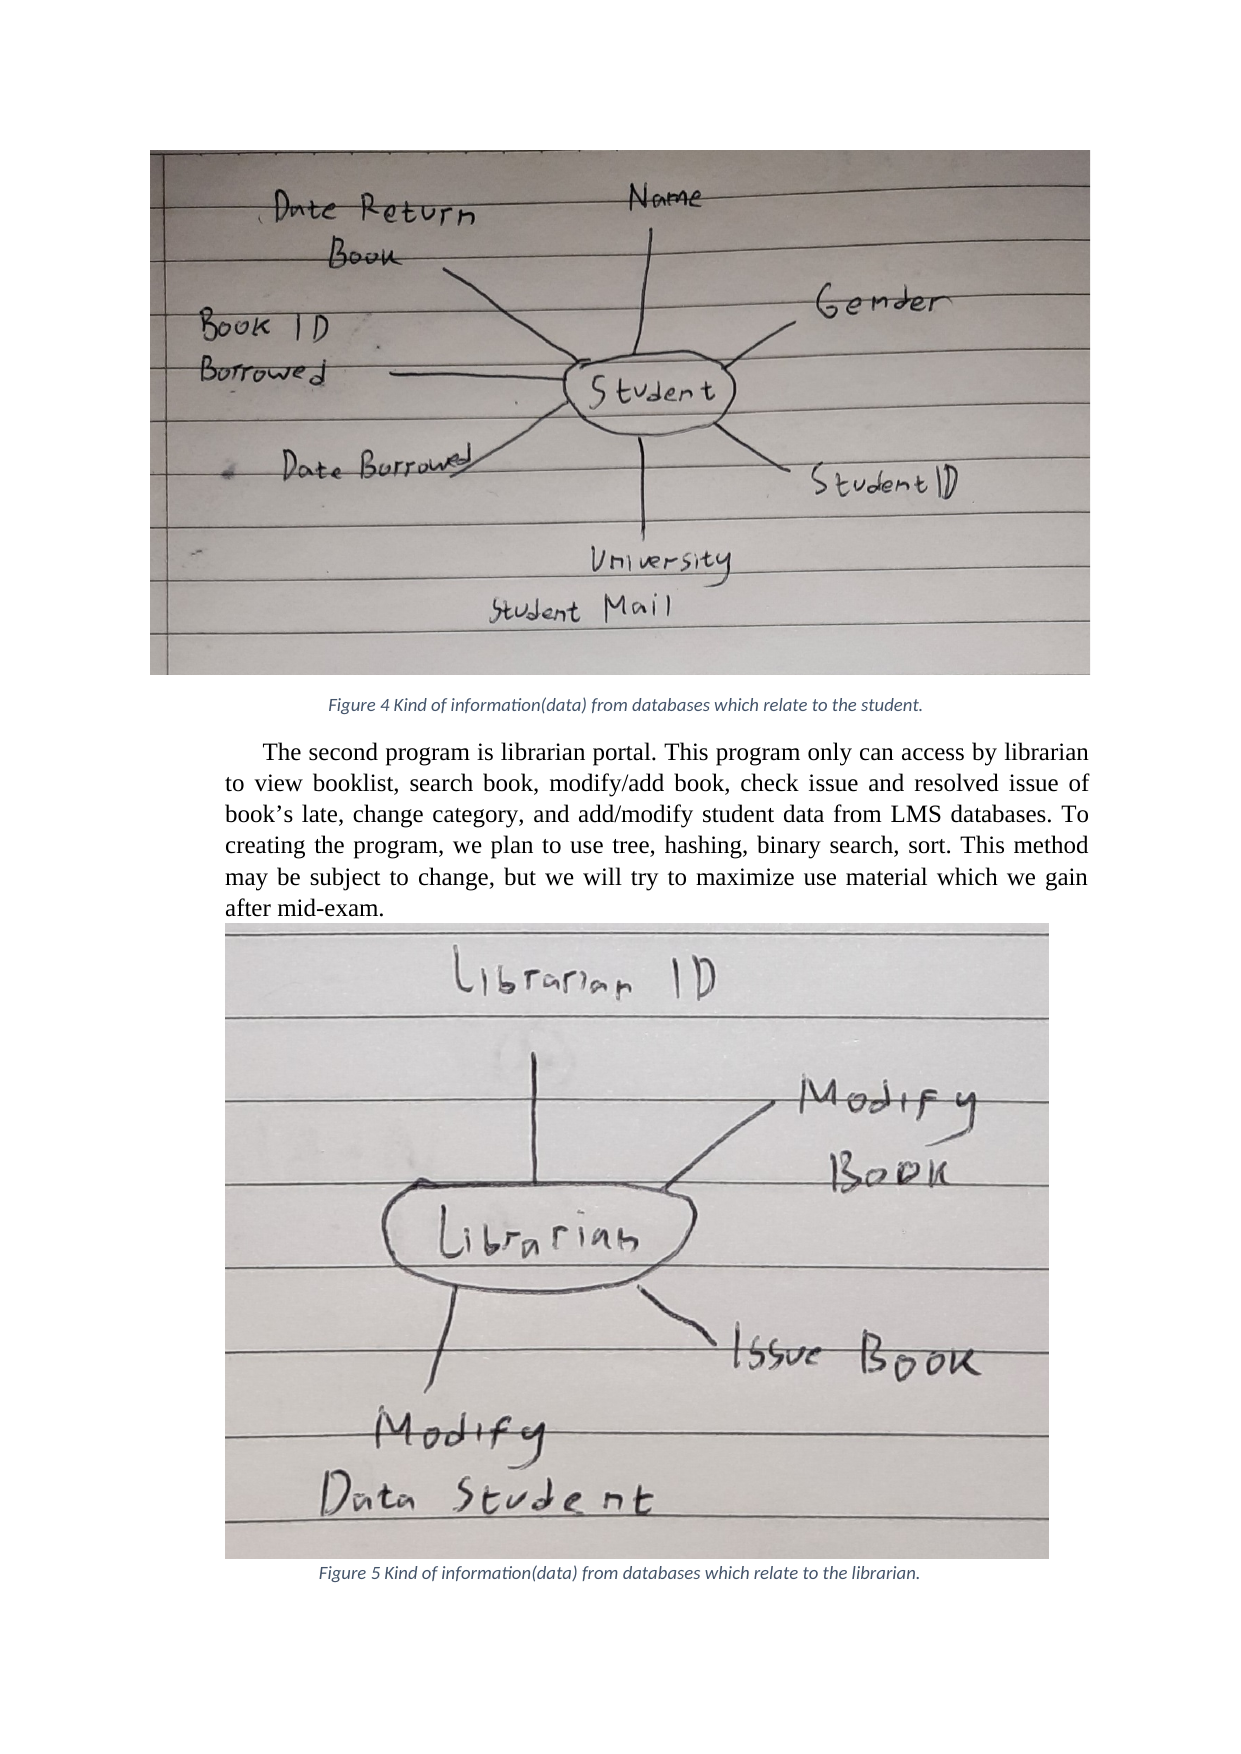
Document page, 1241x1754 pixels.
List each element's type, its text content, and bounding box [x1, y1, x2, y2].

list The second program is librarian portal. This program only can access by librarian to view booklist, search book, modify/add book, check issue and resolved issue of book’s late, change category, and add/modify student data from LMS databases. To creating the program, we plan to use tree, hashing, binary search, sort. This method may be subject to change, but we will try to maximize use material which we gain after mid-exam. [225, 737, 1090, 921]
picture [150, 150, 1091, 675]
picture [225, 923, 1049, 1559]
